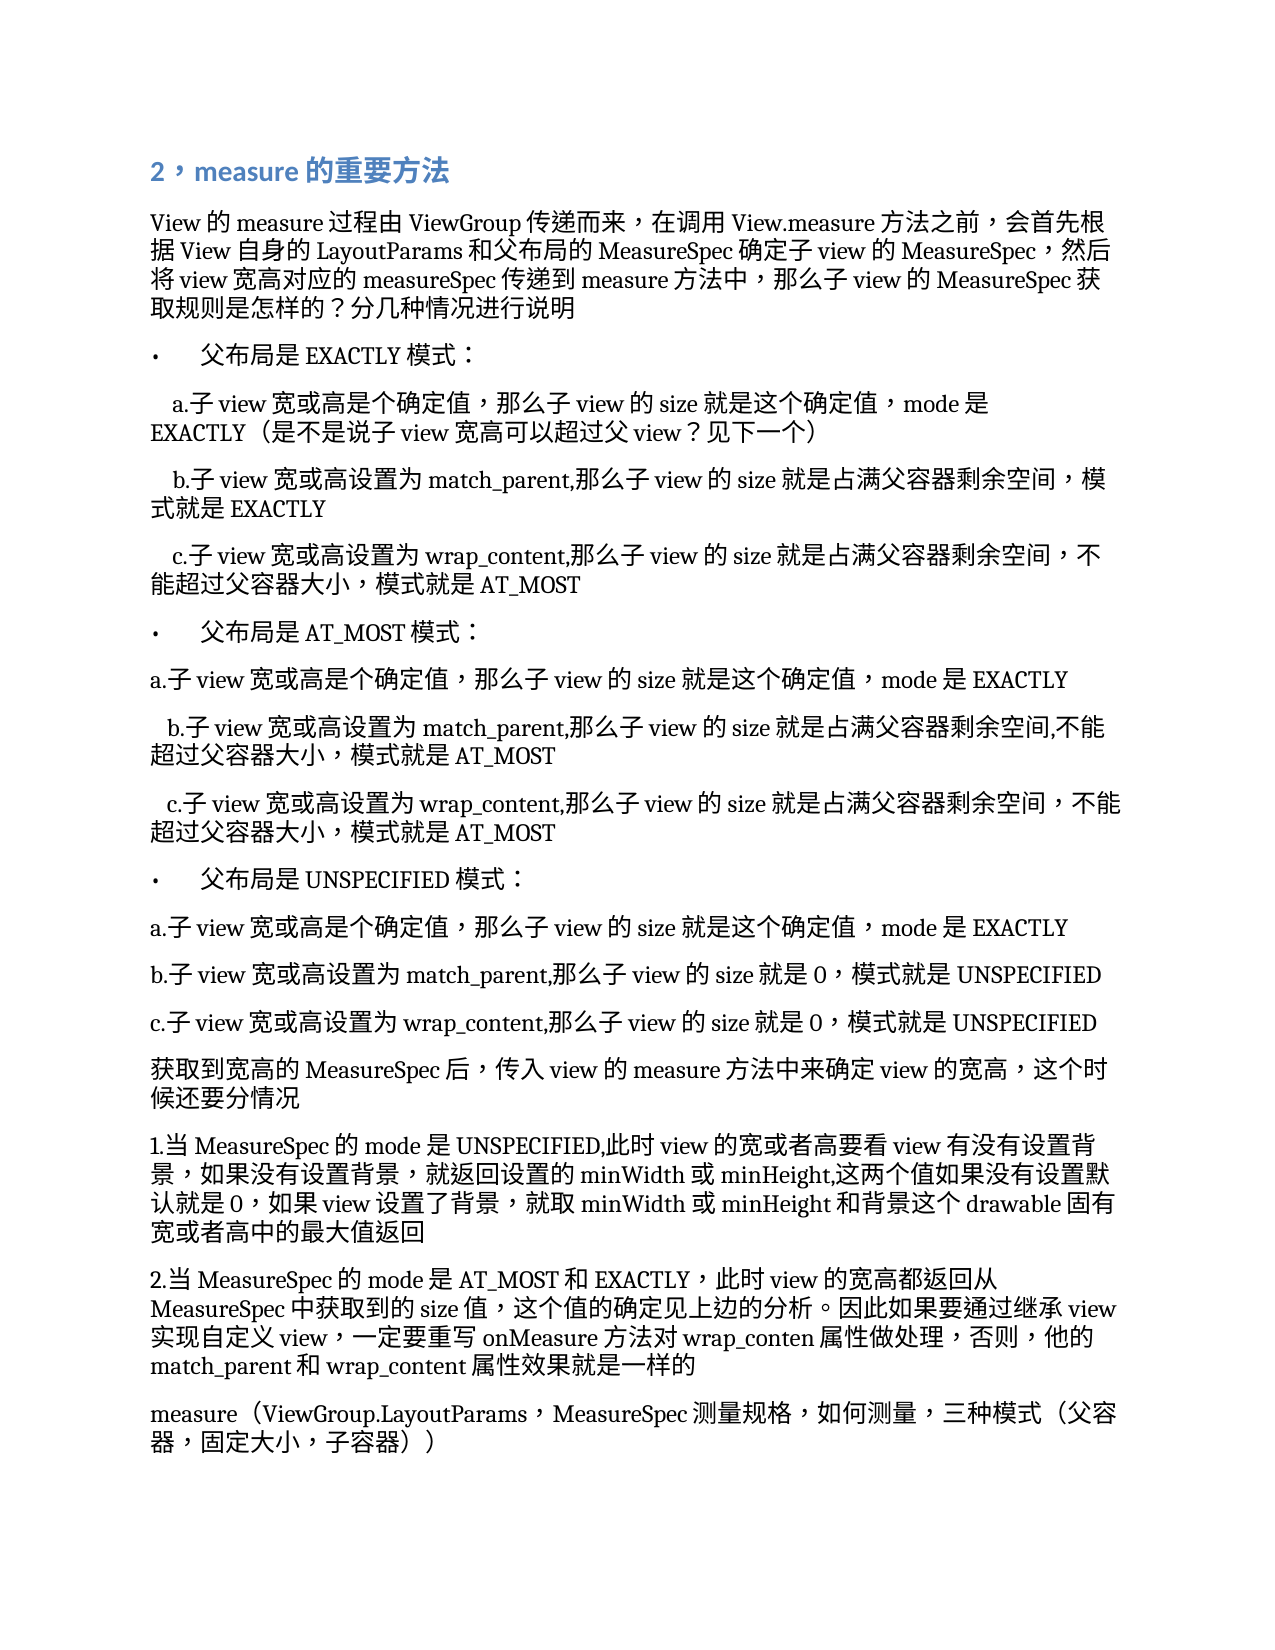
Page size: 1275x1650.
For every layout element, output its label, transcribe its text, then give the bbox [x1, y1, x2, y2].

list 父布局是UNSPECIFIED模式： [150, 866, 1125, 895]
text measure（ViewGroup.LayoutParams，MeasureSpec测量规格，如何测量，三种模式（父容器，固定大小，子容器）） [150, 1400, 1125, 1457]
text 1.当MeasureSpec的mode是UNSPECIFIED,此时view的宽或者高要看view有没有设置背景，如果没有设置背景，就返回设置的minWidth或minHeight,这两个值如果没有设置默认就是0，如果view设置了背景，就取minWidth或minHeight和背景这个drawable固有宽或者高中的最大值返回 [150, 1132, 1125, 1247]
list 父布局是EXACTLY模式： [150, 342, 1125, 371]
text b.子view宽或高设置为match_parent,那么子view的size就是占满父容器剩余空间,不能超过父容器大小，模式就是AT_MOST [150, 713, 1125, 771]
text c.子view宽或高设置为wrap_content,那么子view的size就是0，模式就是UNSPECIFIED [150, 1008, 1125, 1037]
text c.子view宽或高设置为wrap_content,那么子view的size就是占满父容器剩余空间，不能超过父容器大小，模式就是AT_MOST [150, 790, 1125, 847]
text a.子view宽或高是个确定值，那么子view的size就是这个确定值，mode是EXACTLY [150, 666, 1125, 695]
text b.子view宽或高设置为match_parent,那么子view的size就是0，模式就是UNSPECIFIED [150, 961, 1125, 990]
text a.子view宽或高是个确定值，那么子view的size就是这个确定值，mode是EXACTLY [150, 913, 1125, 942]
subtitle 2，measure的重要方法 [150, 150, 1125, 190]
text b.子view宽或高设置为match_parent,那么子view的size就是占满父容器剩余空间，模式就是EXACTLY [150, 466, 1125, 523]
text c.子view宽或高设置为wrap_content,那么子view的size就是占满父容器剩余空间，不能超过父容器大小，模式就是AT_MOST [150, 542, 1125, 600]
text View的measure过程由ViewGroup传递而来，在调用View.measure方法之前，会首先根据View自身的LayoutParams和父布局的MeasureSpec确定子view的MeasureSpec，然后将view宽高对应的measureSpec传递到measure方法中，那么子view的MeasureSpec获取规则是怎样的？分几种情况进行说明 [150, 208, 1125, 323]
text 获取到宽高的MeasureSpec后，传入view的measure方法中来确定view的宽高，这个时候还要分情况 [150, 1056, 1125, 1113]
text a.子view宽或高是个确定值，那么子view的size就是这个确定值，mode是EXACTLY（是不是说子view宽高可以超过父view？见下一个） [150, 390, 1125, 447]
list 父布局是AT_MOST模式： [150, 618, 1125, 647]
text 2.当MeasureSpec的mode是AT_MOST和EXACTLY，此时view的宽高都返回从MeasureSpec中获取到的size值，这个值的确定见上边的分析。因此如果要通过继承view实现自定义view，一定要重写onMeasure方法对wrap_conten属性做处理，否则，他的match_parent和wrap_content属性效果就是一样的 [150, 1266, 1125, 1381]
